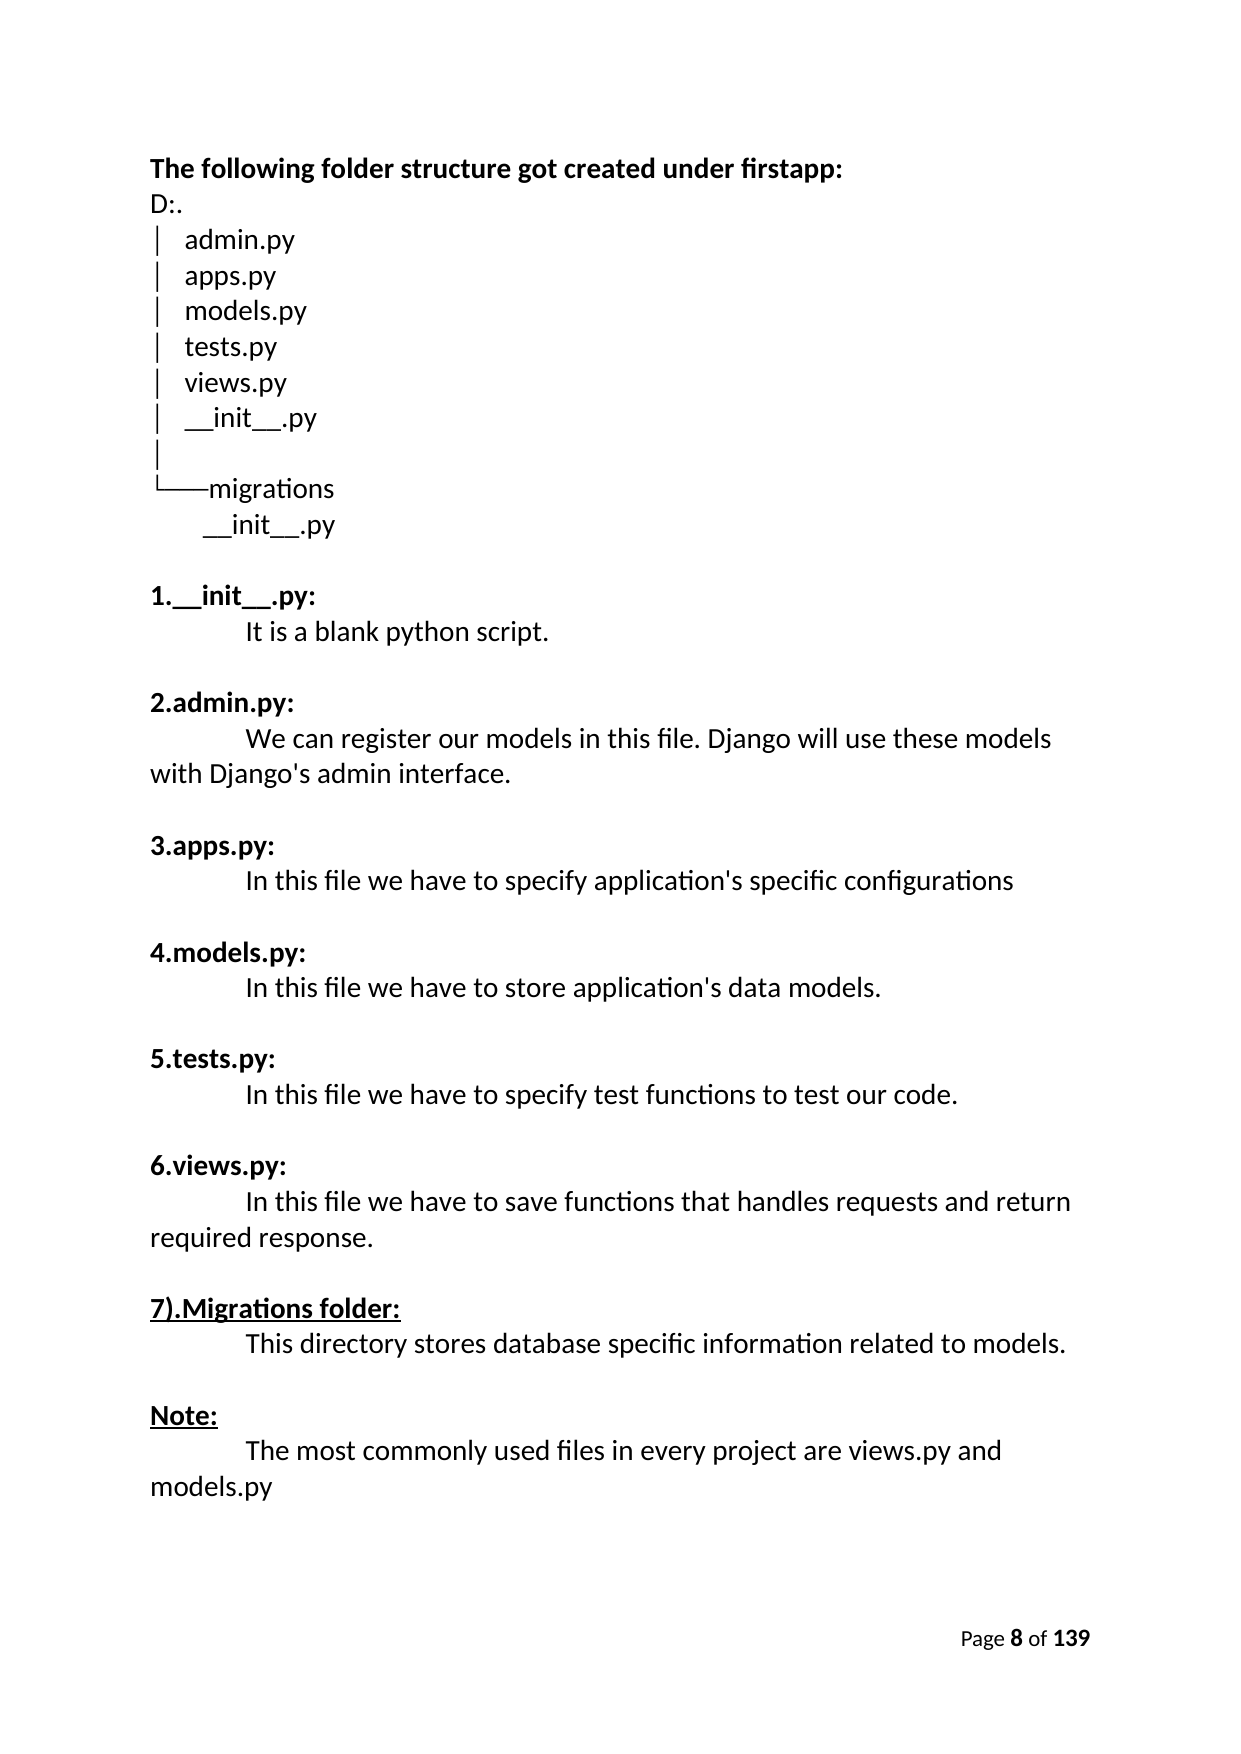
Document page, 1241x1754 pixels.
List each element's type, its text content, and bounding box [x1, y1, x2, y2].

text In this file we have to store application's data models. [150, 969, 1090, 1005]
text 2.admin.py: [150, 684, 1090, 720]
text │ models.py [150, 292, 1090, 328]
text │ apps.py [150, 257, 1090, 292]
text The most commonly used files in every project are views.py and models.py [150, 1432, 1090, 1504]
text This directory stores database specific information related to models. [150, 1326, 1090, 1361]
text In this file we have to save functions that handles requests and return required response. [150, 1183, 1090, 1254]
text 3.apps.py: [150, 827, 1090, 862]
text └───migrations [150, 471, 1090, 506]
text │ admin.py [150, 221, 1090, 257]
text 7).Migrations folder: [150, 1290, 1090, 1326]
text │ [150, 435, 1090, 471]
text │ views.py [150, 364, 1090, 399]
text 4.models.py: [150, 934, 1090, 969]
text We can register our models in this file. Django will use these models with Django's admin interface. [150, 720, 1090, 791]
text │ __init__.py [150, 399, 1090, 435]
text The following folder structure got created under firstapp: [150, 150, 1090, 186]
text In this file we have to specify test functions to test our code. [150, 1076, 1090, 1112]
text It is a blank python script. [150, 613, 1090, 649]
text D:. [150, 186, 1090, 221]
text In this file we have to specify application's specific configurations [150, 862, 1090, 898]
text Note: [150, 1397, 1090, 1432]
text __init__.py [150, 506, 1090, 542]
text 1.__init__.py: [150, 577, 1090, 613]
text │ tests.py [150, 328, 1090, 364]
text 5.tests.py: [150, 1041, 1090, 1076]
text 6.views.py: [150, 1147, 1090, 1183]
